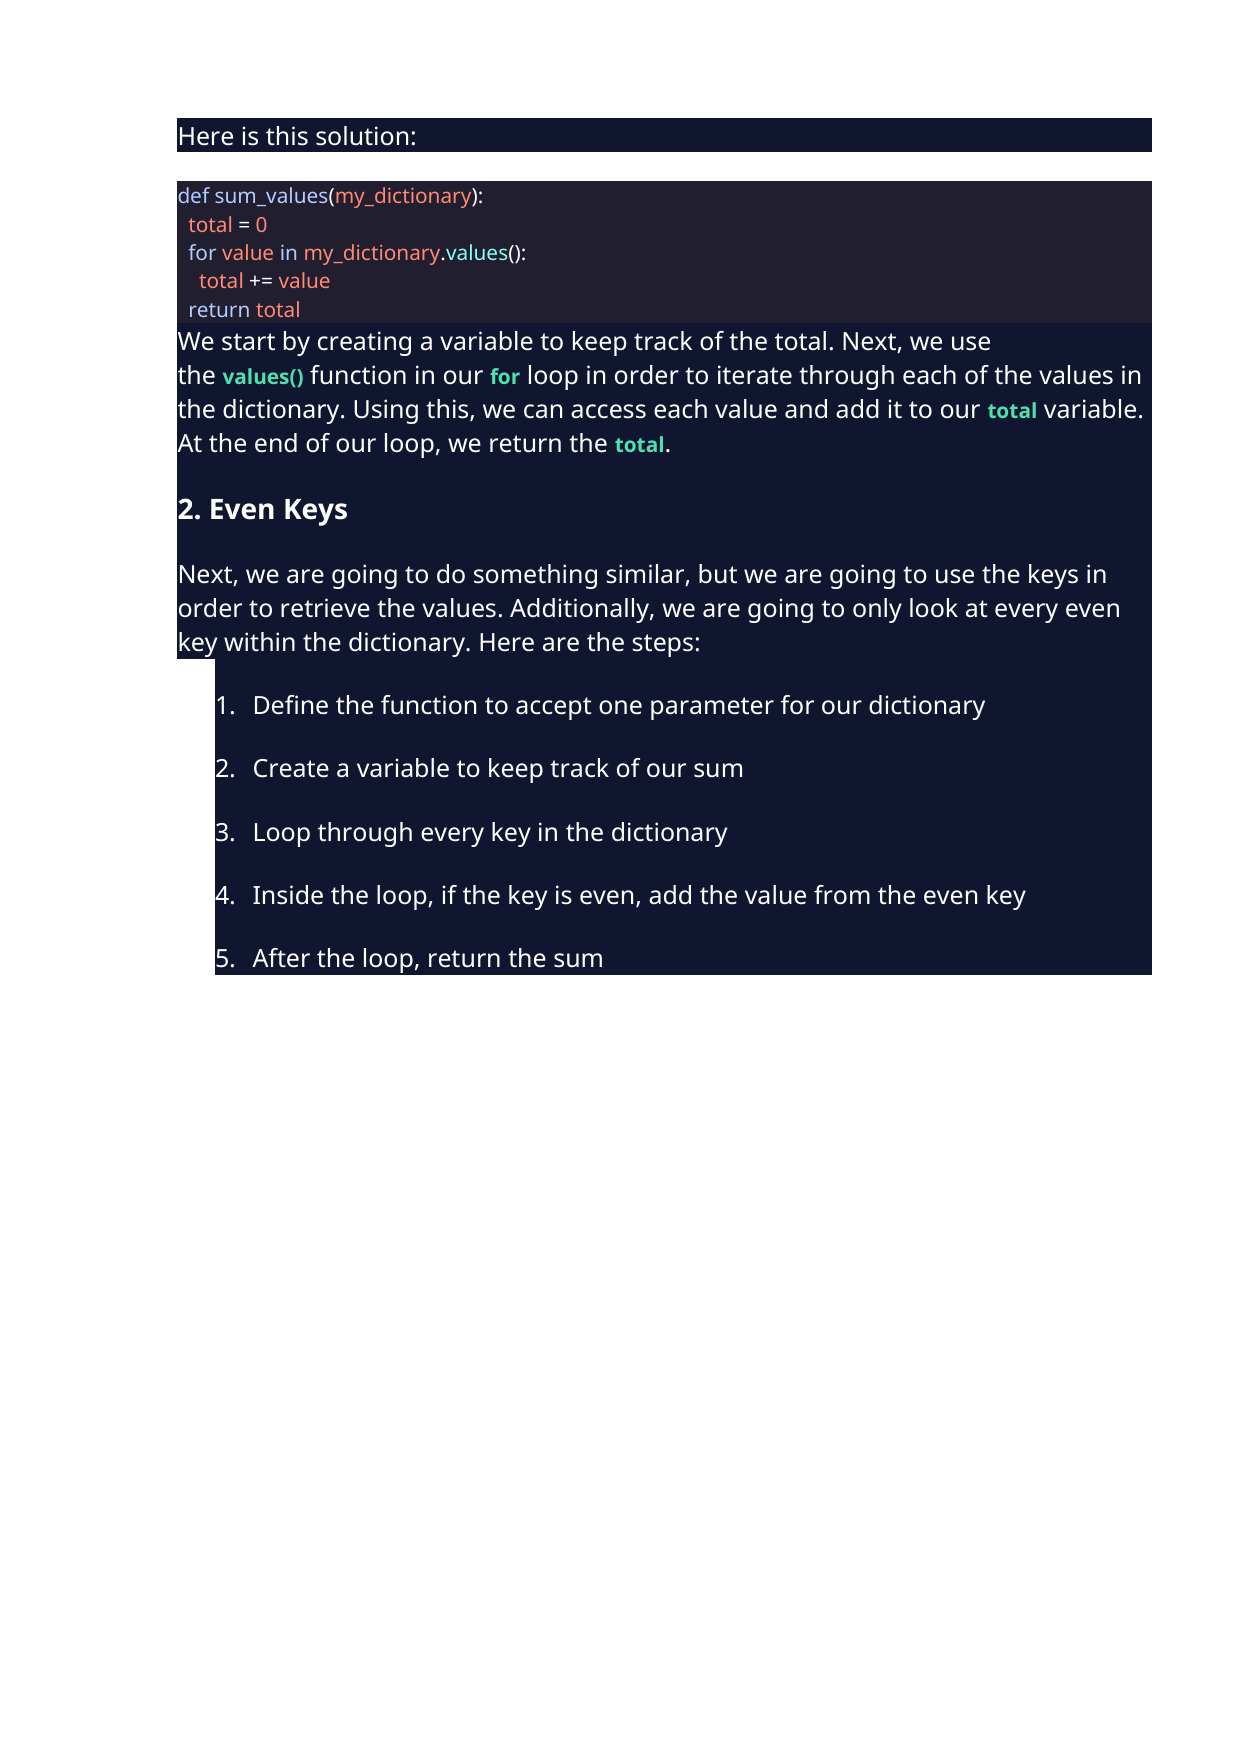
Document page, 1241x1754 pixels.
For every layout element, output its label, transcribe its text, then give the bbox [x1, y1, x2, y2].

list Loop through every key in the dictionary [215, 814, 1152, 848]
text We start by creating a variable to keep track of the total. Next, we use the values() function in our for loop in order to iterate through each of the values in the dictionary. Using this, we can access each value and add it to our total variable. At the end of our loop, we return the total. [177, 323, 1152, 460]
list Define the function to accept one parameter for our dictionary [215, 688, 1152, 722]
text Next, we are going to do something similar, but we are going to use the keys in order to retrieve the values. Additionally, we are going to only look at every even key within the dictionary. Here are the steps: [177, 556, 1152, 659]
list Inside the loop, if the key is even, add the value from the even key [215, 877, 1152, 912]
list Create a variable to keep track of our sum [215, 751, 1152, 785]
text def sum_values(my_dictionary): total = 0 for value in my_dictionary.values(): total += value return total [177, 181, 1152, 323]
text Here is this solution: [177, 118, 1152, 152]
list After the loop, return the sum [215, 941, 1152, 975]
subtitle 2. Even Keys [177, 489, 1152, 527]
